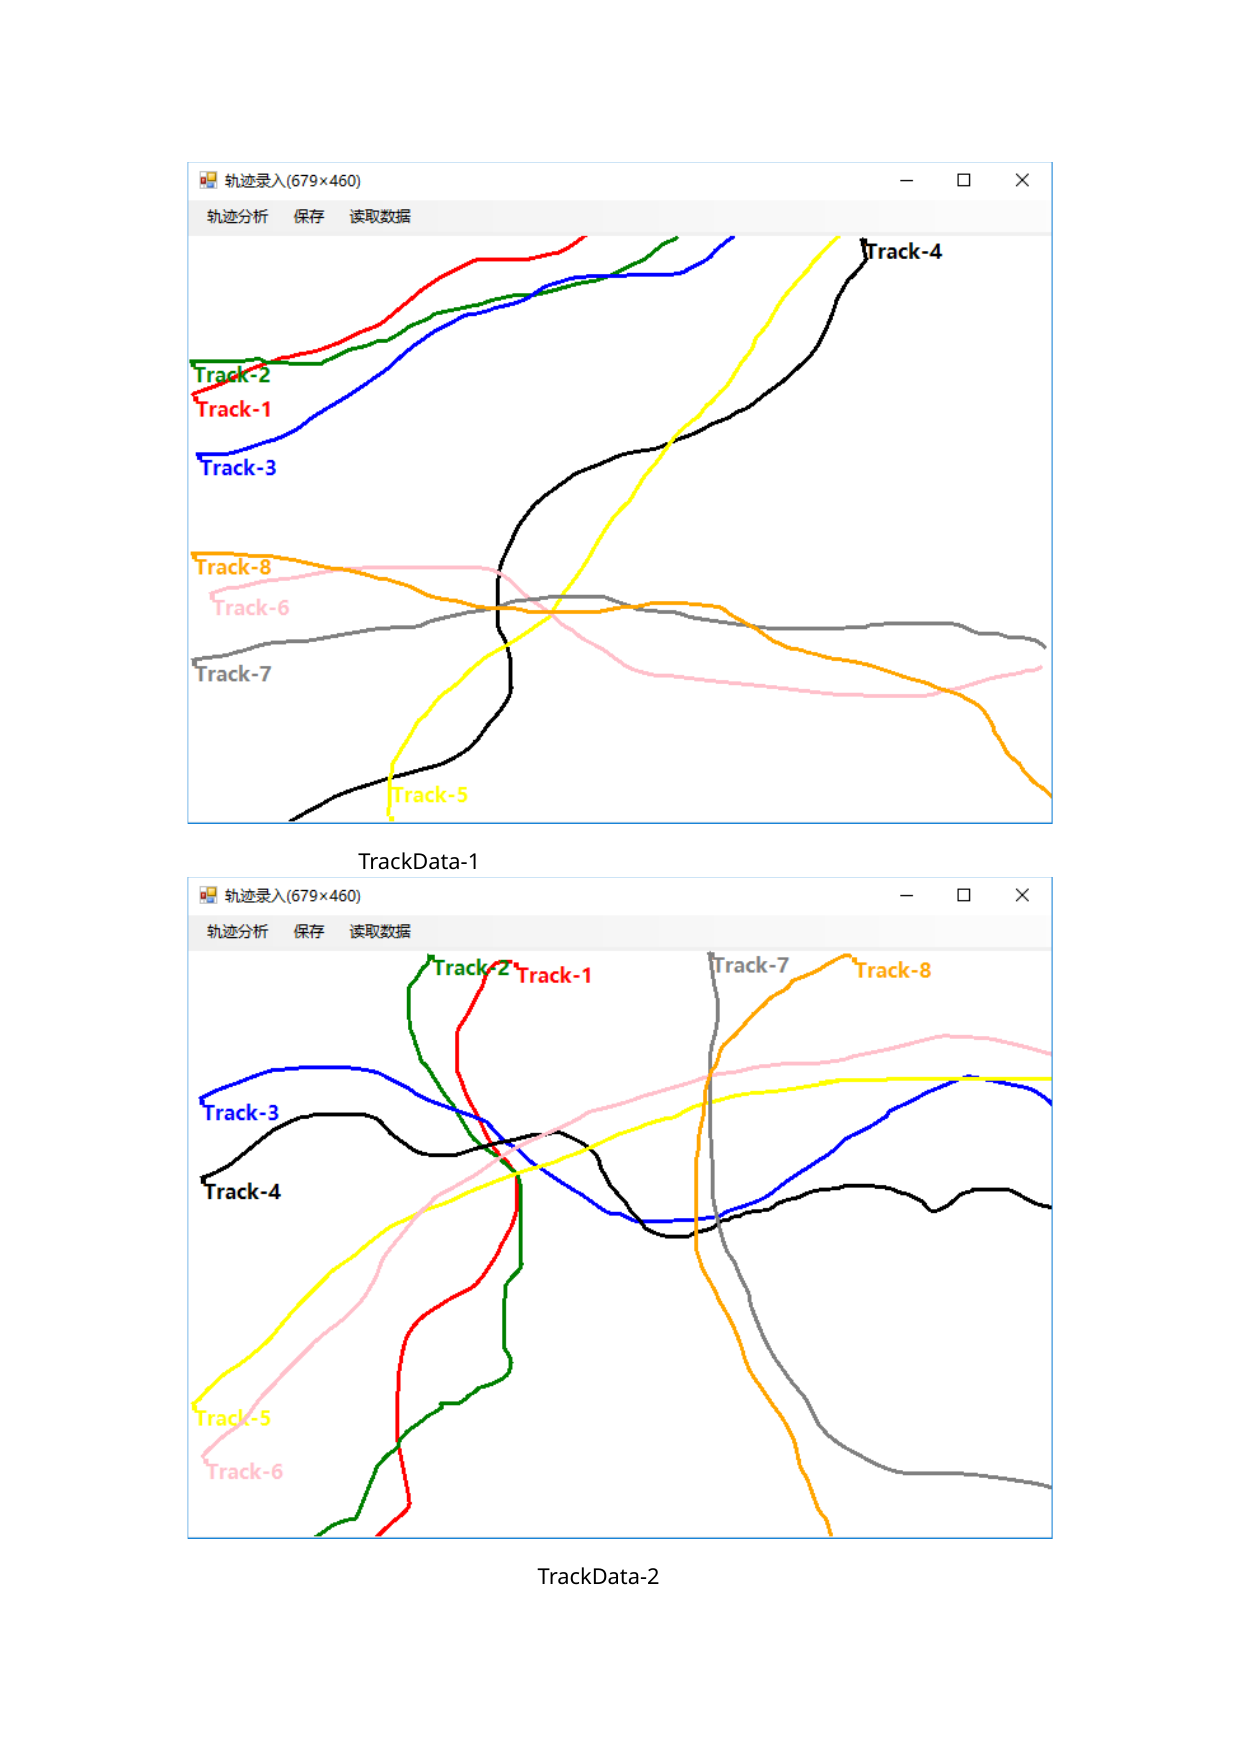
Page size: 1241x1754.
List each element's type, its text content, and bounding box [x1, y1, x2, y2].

picture [187, 877, 1053, 1539]
text TrackData-2 [187, 1539, 1053, 1592]
text TrackData-1 [187, 844, 1053, 877]
picture [187, 162, 1053, 824]
